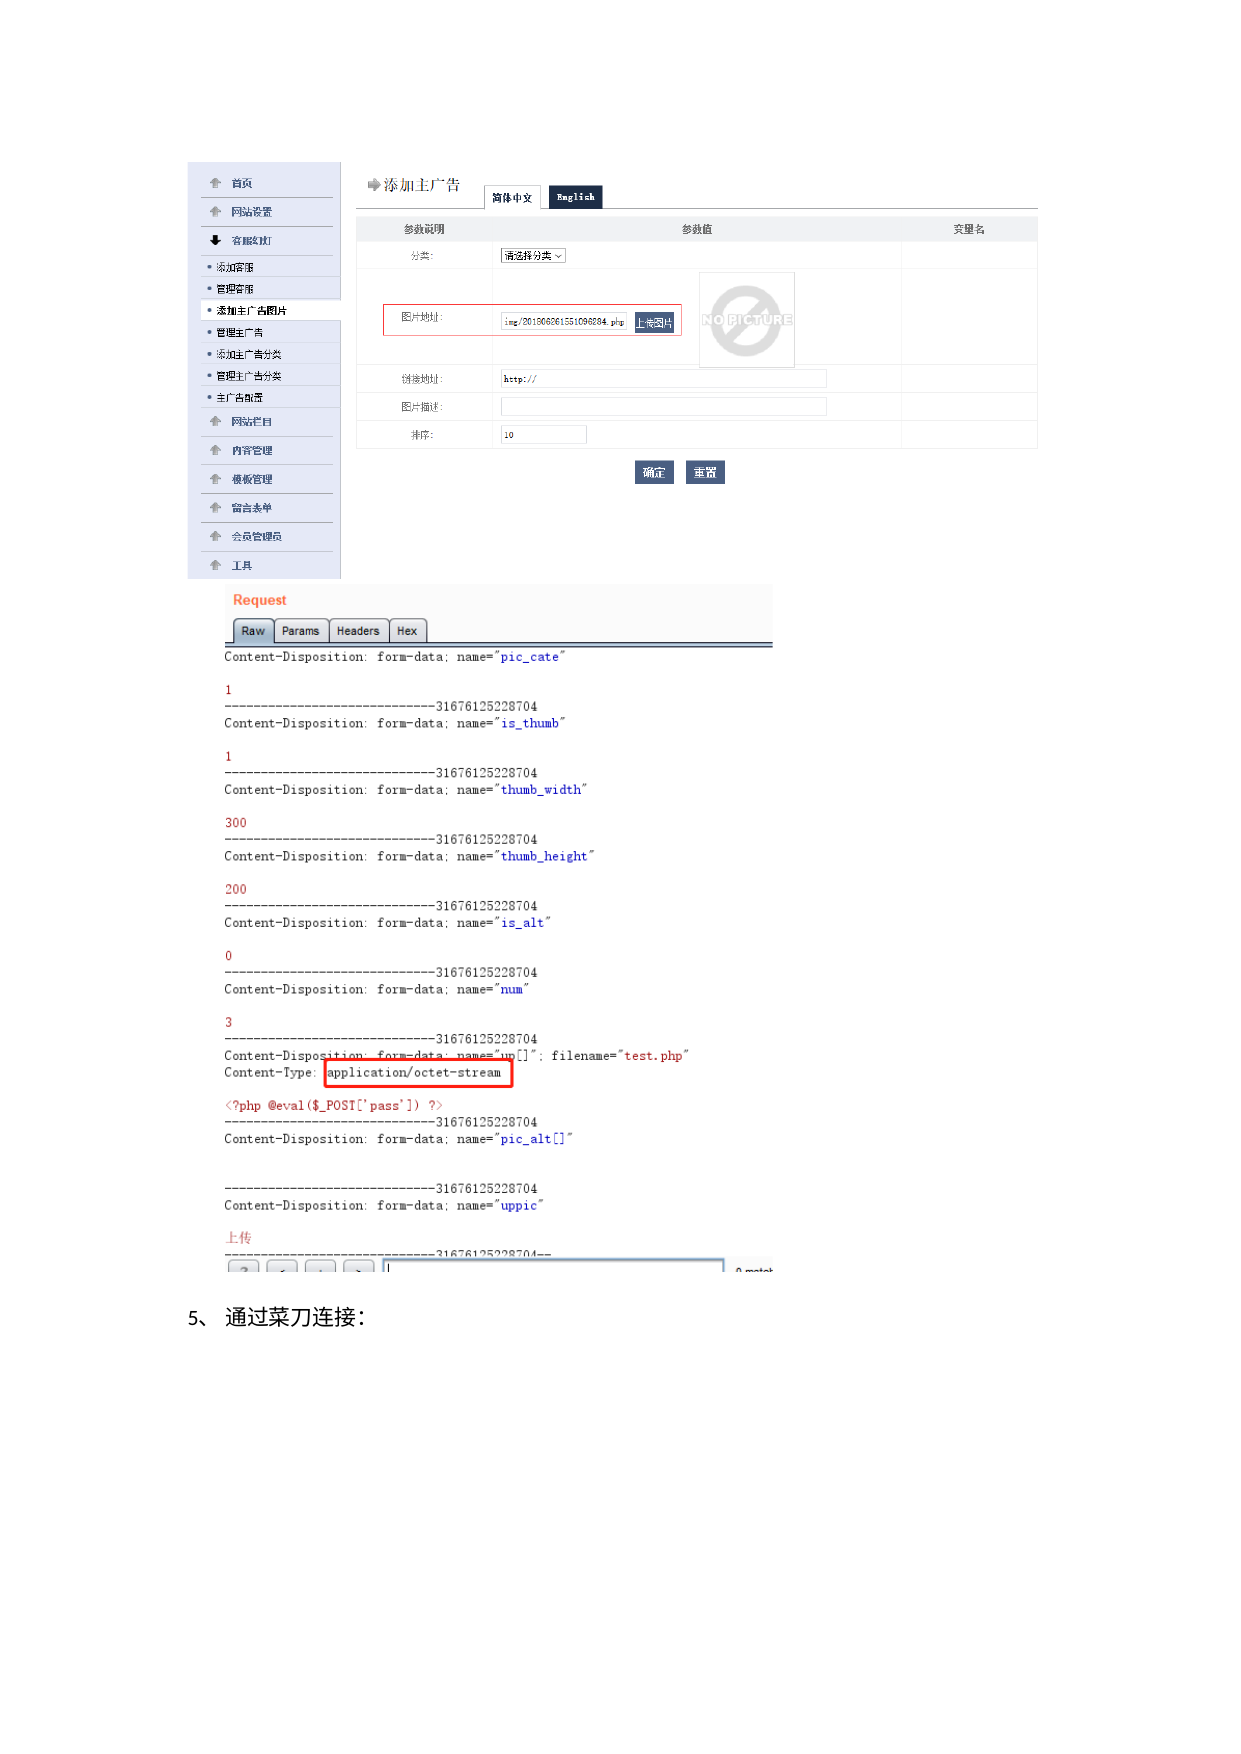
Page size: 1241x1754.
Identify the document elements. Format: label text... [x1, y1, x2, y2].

list 通过菜刀连接： [187, 1299, 1053, 1332]
picture [225, 584, 773, 1272]
picture [187, 162, 1053, 579]
